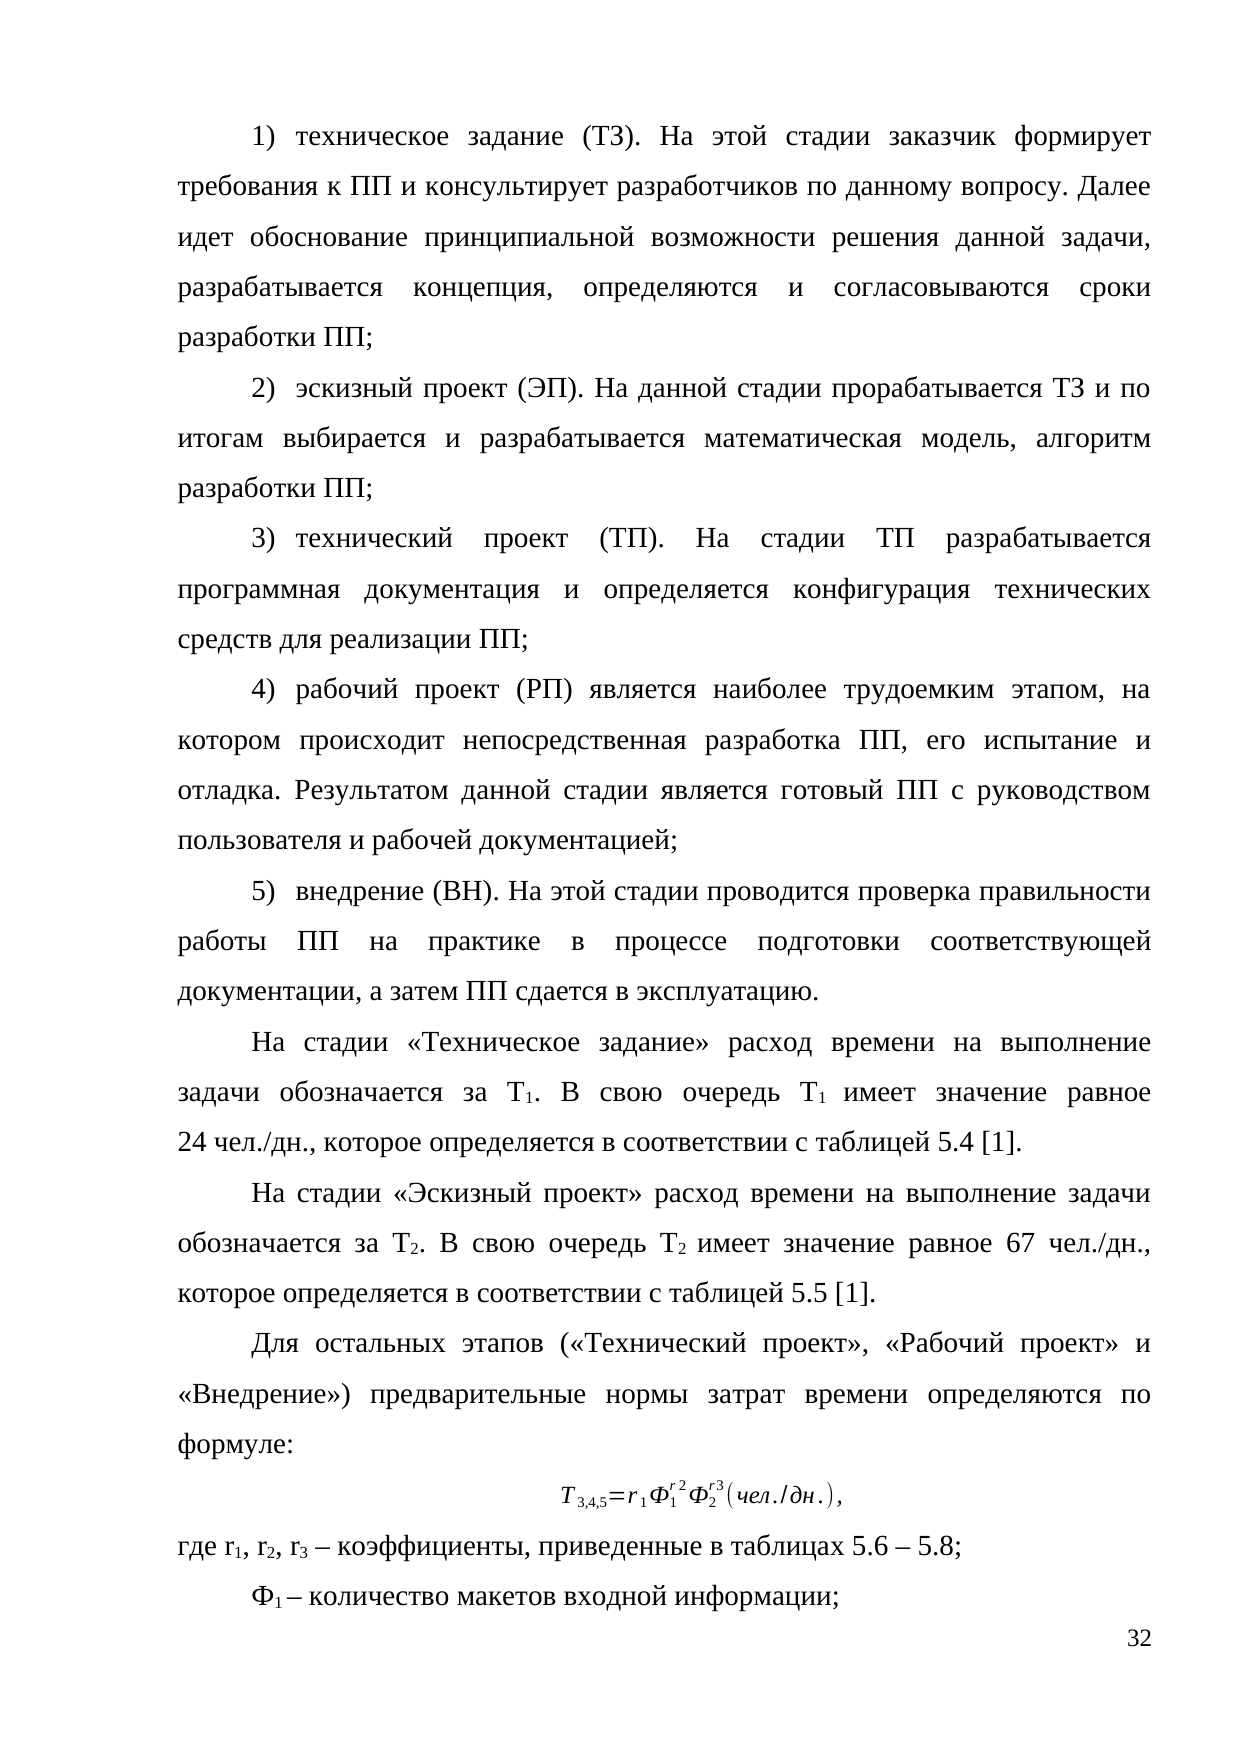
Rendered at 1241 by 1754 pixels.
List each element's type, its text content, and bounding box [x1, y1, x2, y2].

list внедрение (ВН). На этой стадии проводится проверка правильности работы ПП на практике в процессе подготовки соответствующей документации, а затем ПП сдается в эксплуатацию. [177, 873, 1152, 1007]
list рабочий проект (РП) является наиболее трудоемким этапом, на котором происходит непосредственная разработка ПП, его испытание и отладка. Результатом данной стадии является готовый ПП с руководством пользователя и рабочей документацией; [177, 672, 1152, 856]
text На стадии «Техническое задание» расход времени на выполнение задачи обозначается за Т1. В свою очередь Т1 имеет значение равное 24 чел./дн., которое определяется в соответствии с таблицей 5.4 [1]. [177, 1024, 1152, 1158]
text Ф1 – количество макетов входной информации; [177, 1578, 1152, 1612]
text На стадии «Эскизный проект» расход времени на выполнение задачи обозначается за Т2. В свою очередь Т2 имеет значение равное 67 чел./дн., которое определяется в соответствии с таблицей 5.5 [1]. [177, 1175, 1152, 1309]
text Для остальных этапов («Технический проект», «Рабочий проект» и «Внедрение») предварительные нормы затрат времени определяются по формуле: [177, 1326, 1152, 1460]
list технический проект (ТП). На стадии ТП разрабатывается программная документация и определяется конфигурация технических средств для реализации ПП; [177, 521, 1152, 655]
text где r1, r2, r3 – коэффициенты, приведенные в таблицах 5.6 – 5.8; [177, 1528, 1152, 1562]
list эскизный проект (ЭП). На данной стадии прорабатывается ТЗ и по итогам выбирается и разрабатывается математическая модель, алгоритм разработки ПП; [177, 370, 1152, 504]
list техническое задание (ТЗ). На этой стадии заказчик формирует требования к ПП и консультирует разработчиков по данному вопросу. Далее идет обоснование принципиальной возможности решения данной задачи, разрабатывается концепция, определяются и согласовываются сроки разработки ПП; [177, 118, 1152, 353]
